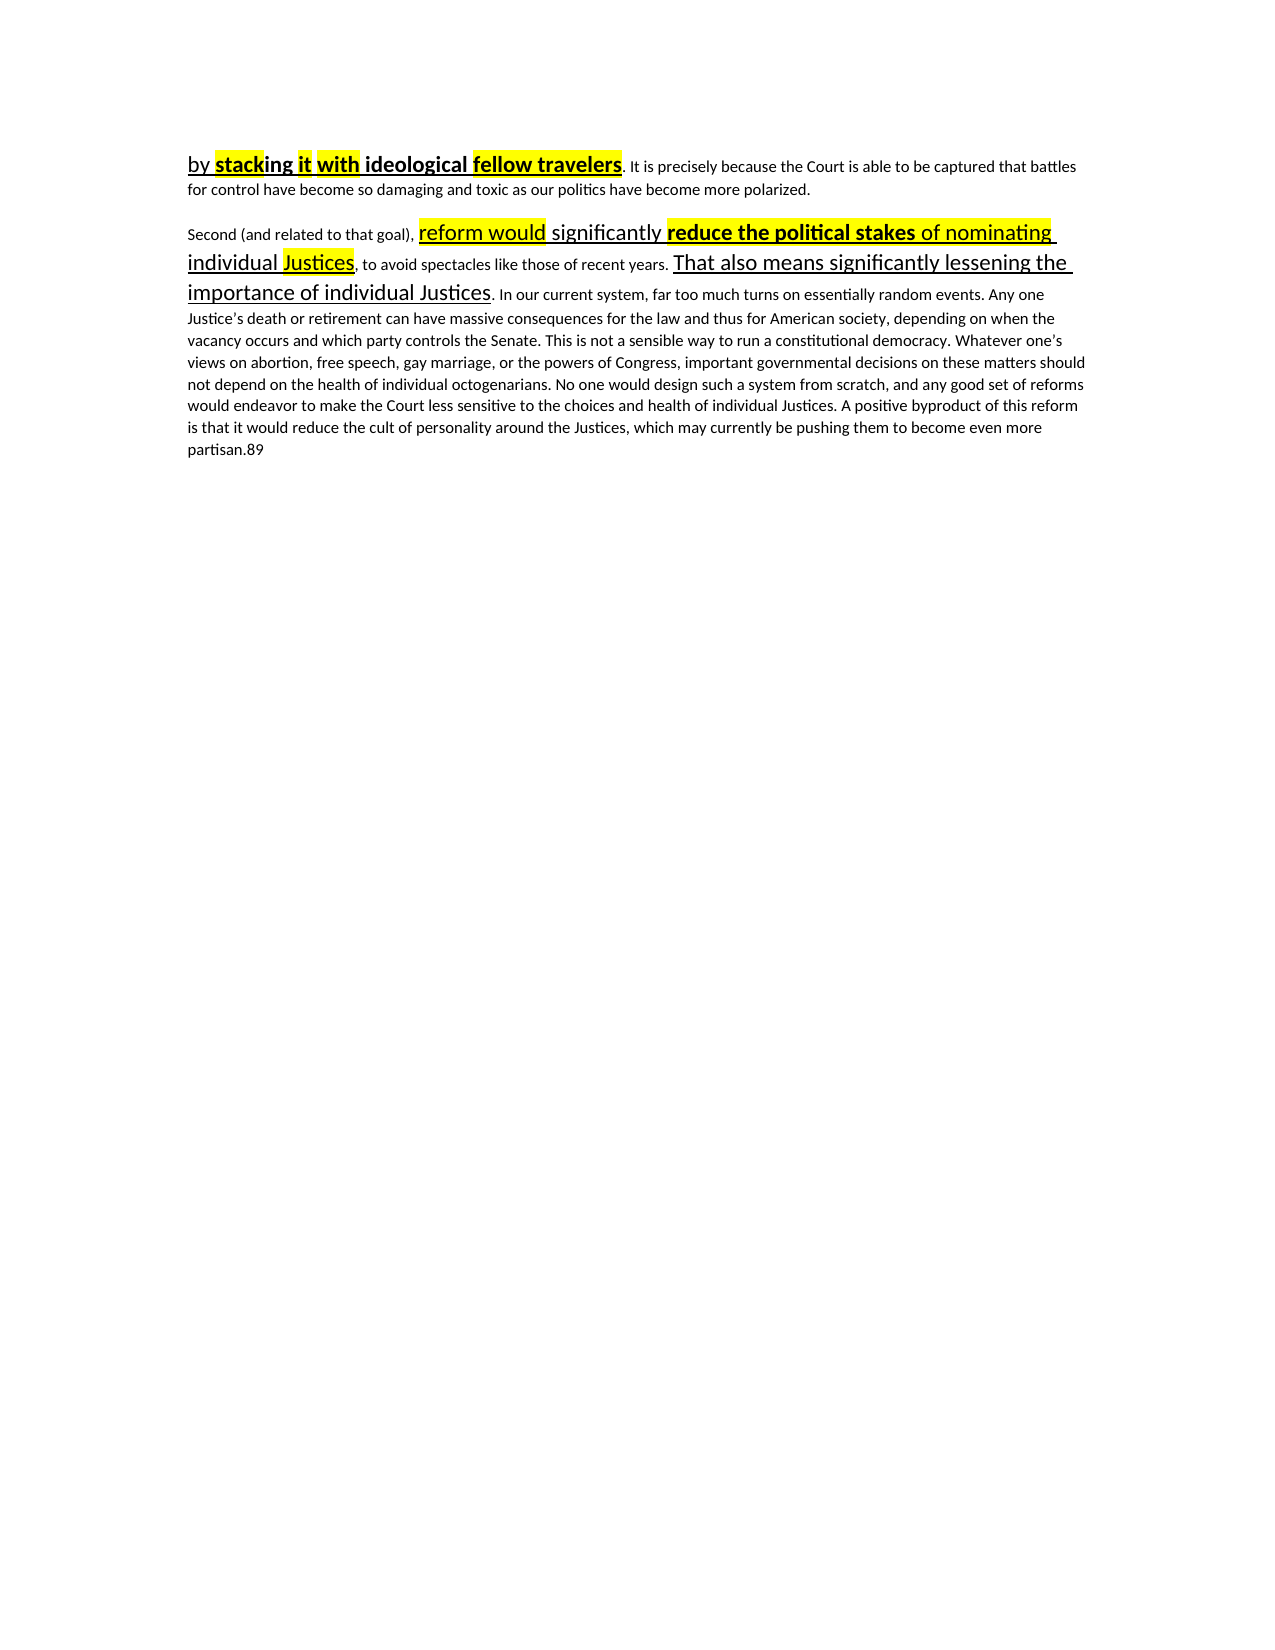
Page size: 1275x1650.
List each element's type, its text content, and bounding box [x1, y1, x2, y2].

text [187, 150, 1087, 200]
text Second (and related to that goal), reform would significantly reduce the political stakes of nominating individual Justices, to avoid spectacles like those of recent years. That also means significantly lessening the importance of individual Justices. In our current system, far too much turns on essentially random events. Any one Justice’s death or retirement can have massive consequences for the law and thus for American society, depending on when the vacancy occurs and which party controls the Senate. This is not a sensible way to run a constitutional democracy. Whatever one’s views on abortion, free speech, gay marriage, or the powers of Congress, important governmental decisions on these matters should not depend on the health of individual octogenarians. No one would design such a system from scratch, and any good set of reforms would endeavor to make the Court less sensitive to the choices and health of individual Justices. A positive byproduct of this reform is that it would reduce the cult of personality around the Justices, which may currently be pushing them to become even more partisan.89 [187, 218, 1087, 460]
